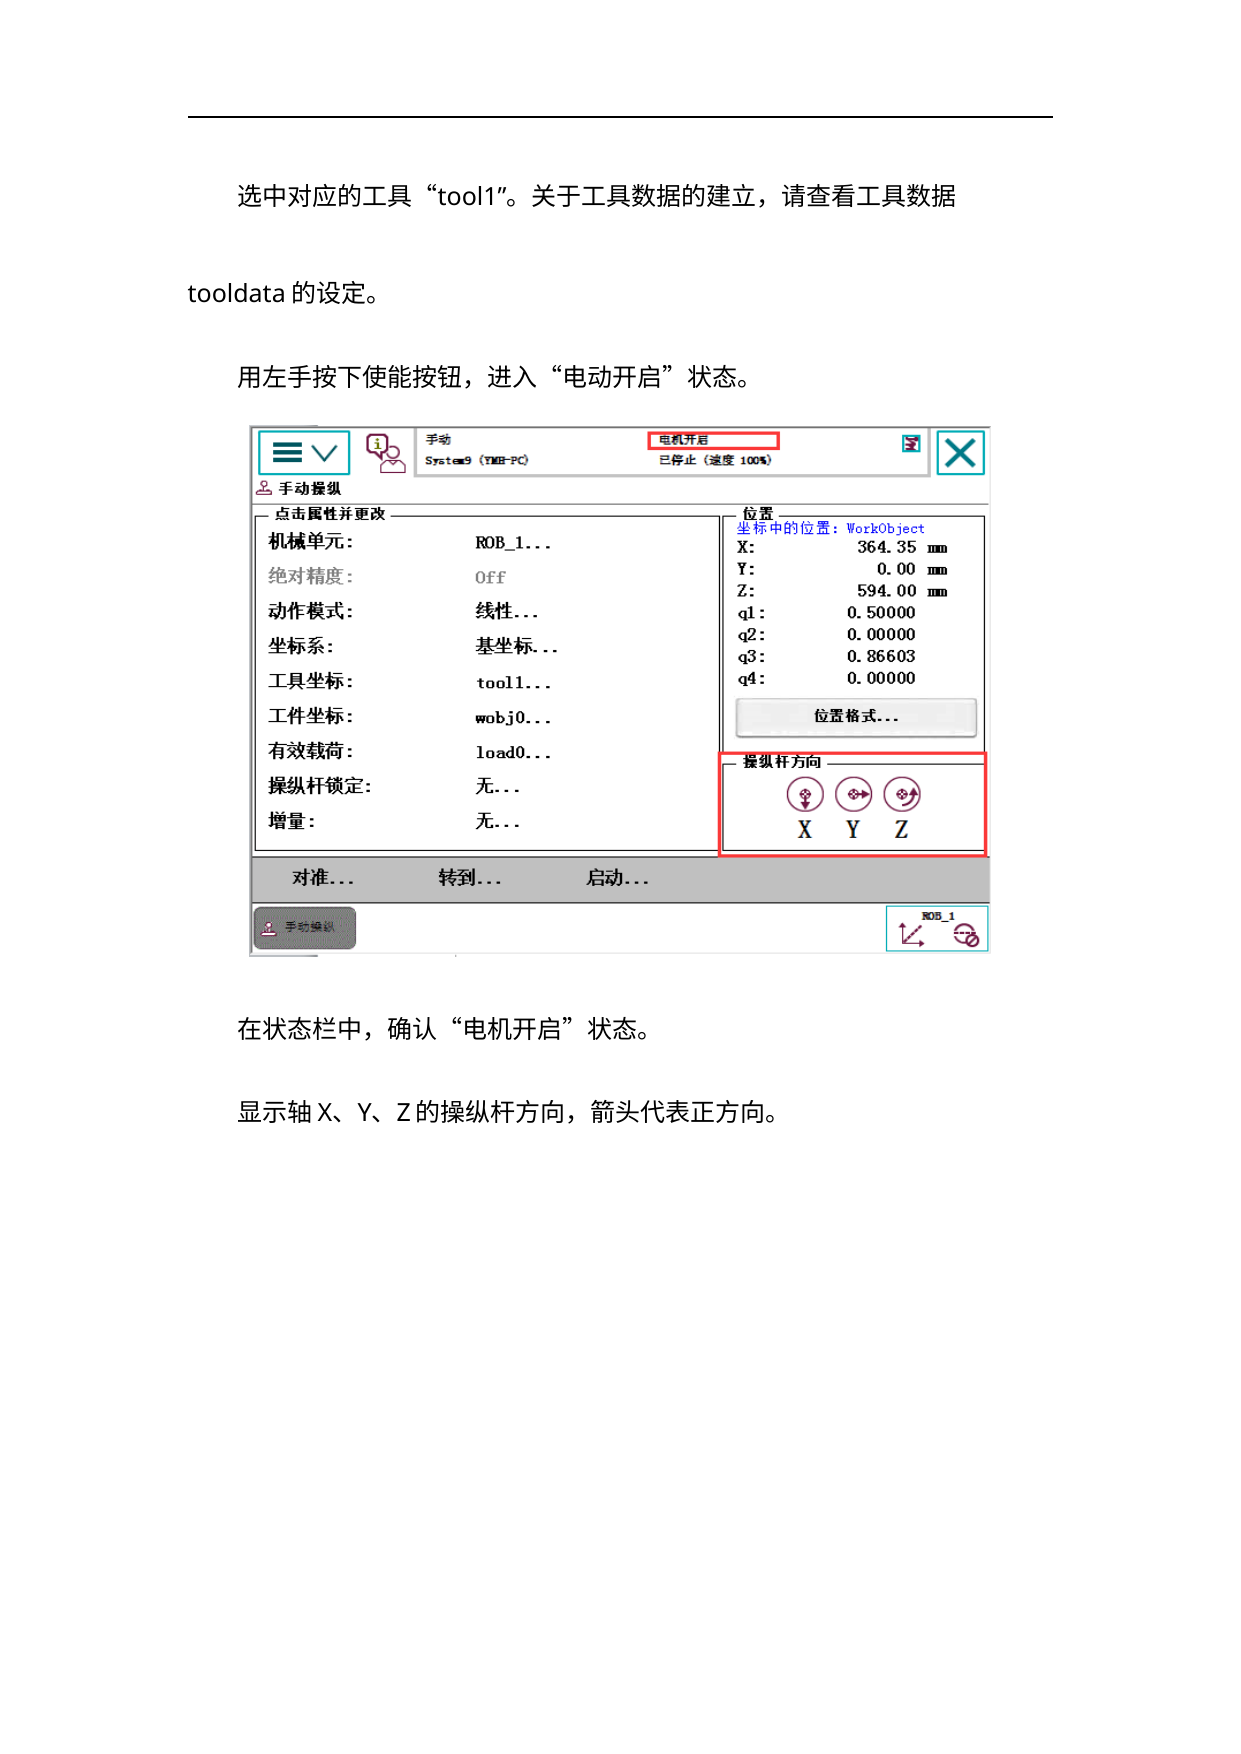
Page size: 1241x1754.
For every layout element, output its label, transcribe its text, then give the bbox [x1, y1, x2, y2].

text 显示轴X、Y、Z的操纵杆方向，箭头代表正方向。 [187, 1078, 1053, 1143]
text 在状态栏中，确认“电机开启”状态。 [187, 995, 1053, 1060]
text 选中对应的工具“tool1”。关于工具数据的建立，请查看工具数据tooldata的设定。 [187, 162, 1053, 324]
picture [249, 425, 992, 957]
text 用左手按下使能按钮，进入“电动开启”状态。 [187, 343, 1053, 408]
